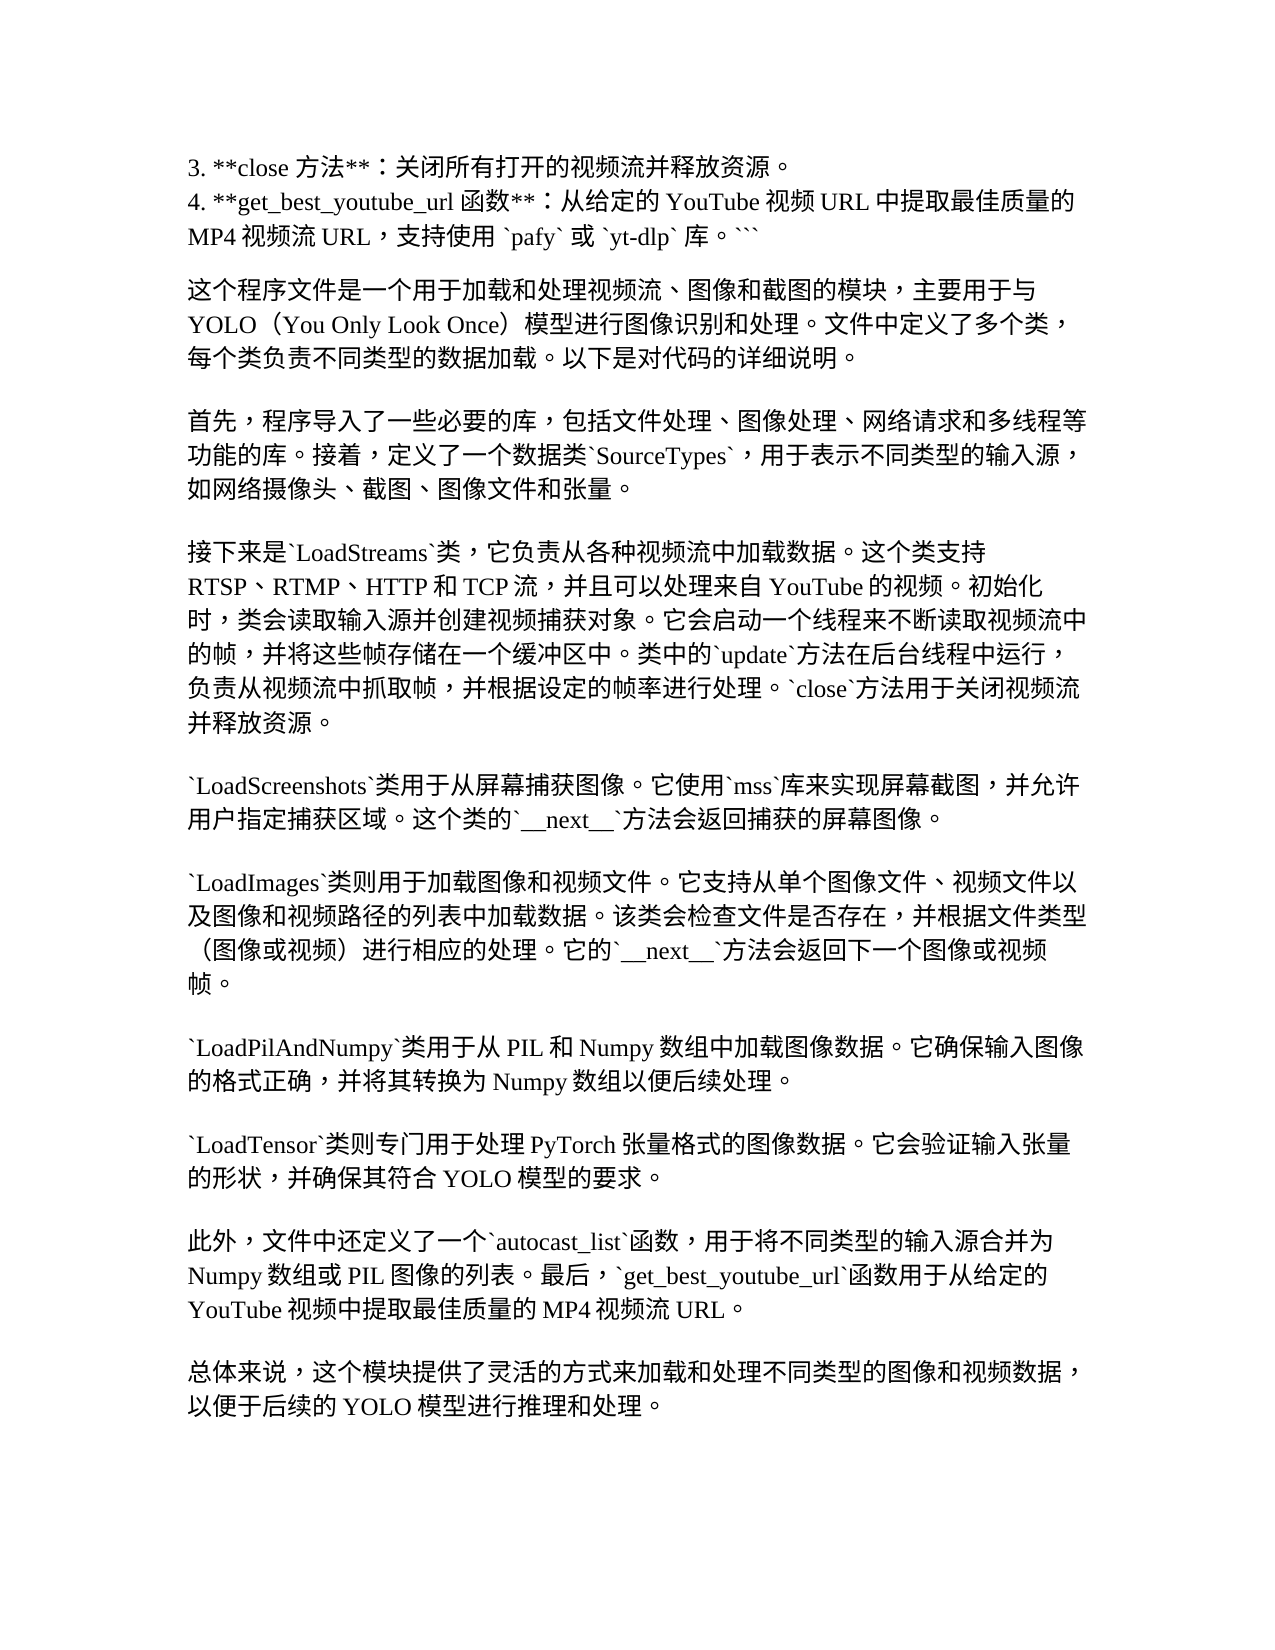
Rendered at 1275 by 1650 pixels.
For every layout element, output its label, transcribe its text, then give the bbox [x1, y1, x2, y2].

text 这个程序文件是一个用于加载和处理视频流、图像和截图的模块，主要用于与YOLO（You Only Look Once）模型进行图像识别和处理。文件中定义了多个类，每个类负责不同类型的数据加载。以下是对代码的详细说明。 首先，程序导入了一些必要的库，包括文件处理、图像处理、网络请求和多线程等功能的库。接着，定义了一个数据类`SourceTypes`，用于表示不同类型的输入源，如网络摄像头、截图、图像文件和张量。 接下来是`LoadStreams`类，它负责从各种视频流中加载数据。这个类支持RTSP、RTMP、HTTP和TCP流，并且可以处理来自YouTube的视频。初始化时，类会读取输入源并创建视频捕获对象。它会启动一个线程来不断读取视频流中的帧，并将这些帧存储在一个缓冲区中。类中的`update`方法在后台线程中运行，负责从视频流中抓取帧，并根据设定的帧率进行处理。`close`方法用于关闭视频流并释放资源。 `LoadScreenshots`类用于从屏幕捕获图像。它使用`mss`库来实现屏幕截图，并允许用户指定捕获区域。这个类的`__next__`方法会返回捕获的屏幕图像。 `LoadImages`类则用于加载图像和视频文件。它支持从单个图像文件、视频文件以及图像和视频路径的列表中加载数据。该类会检查文件是否存在，并根据文件类型（图像或视频）进行相应的处理。它的`__next__`方法会返回下一个图像或视频帧。 `LoadPilAndNumpy`类用于从PIL和Numpy数组中加载图像数据。它确保输入图像的格式正确，并将其转换为Numpy数组以便后续处理。 `LoadTensor`类则专门用于处理PyTorch张量格式的图像数据。它会验证输入张量的形状，并确保其符合YOLO模型的要求。 此外，文件中还定义了一个`autocast_list`函数，用于将不同类型的输入源合并为Numpy数组或PIL图像的列表。最后，`get_best_youtube_url`函数用于从给定的YouTube视频中提取最佳质量的MP4视频流URL。 总体来说，这个模块提供了灵活的方式来加载和处理不同类型的图像和视频数据，以便于后续的YOLO模型进行推理和处理。 [187, 273, 1087, 1423]
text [187, 150, 1087, 252]
